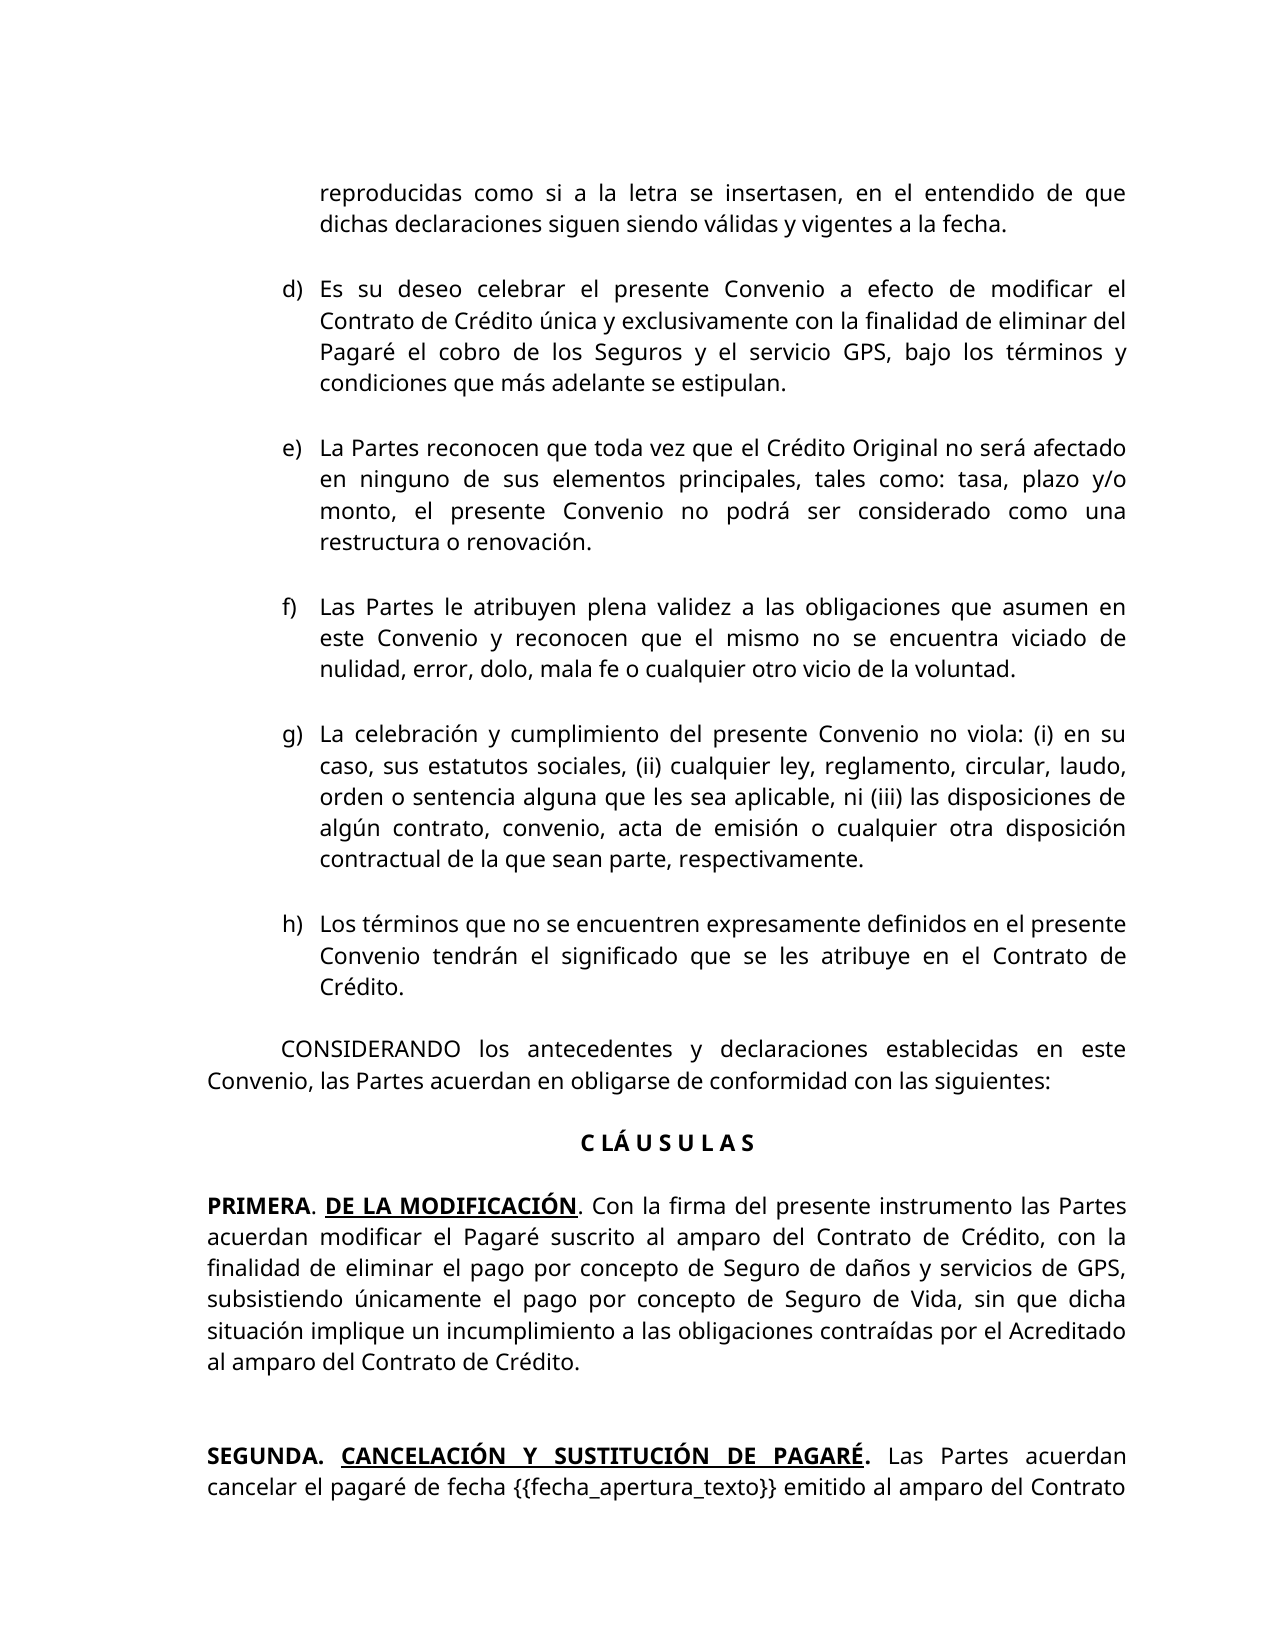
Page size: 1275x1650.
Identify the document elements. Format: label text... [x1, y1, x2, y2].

list Las Partes le atribuyen plena validez a las obligaciones que asumen en este Convenio y reconocen que el mismo no se encuentra viciado de nulidad, error, dolo, mala fe o cualquier otro vicio de la voluntad. [282, 591, 1127, 685]
list La celebración y cumplimiento del presente Convenio no viola: (i) en su caso, sus estatutos sociales, (ii) cualquier ley, reglamento, circular, laudo, orden o sentencia alguna que les sea aplicable, ni (iii) las disposiciones de algún contrato, convenio, acta de emisión o cualquier otra disposición contractual de la que sean parte, respectivamente. [282, 718, 1127, 875]
list Los términos que no se encuentren expresamente definidos en el presente Convenio tendrán el significado que se les atribuye en el Contrato de Crédito. [282, 908, 1127, 1002]
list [282, 177, 1127, 240]
list La Partes reconocen que toda vez que el Crédito Original no será afectado en ninguno de sus elementos principales, tales como: tasa, plazo y/o monto, el presente Convenio no podrá ser considerado como una restructura o renovación. [282, 432, 1127, 557]
list CONSIDERANDO los antecedentes y declaraciones establecidas en este Convenio, las Partes acuerdan en obligarse de conformidad con las siguientes: [207, 1033, 1127, 1096]
list Es su deseo celebrar el presente Convenio a efecto de modificar el Contrato de Crédito única y exclusivamente con la finalidad de eliminar del Pagaré el cobro de los Seguros y el servicio GPS, bajo los términos y condiciones que más adelante se estipulan. [282, 273, 1127, 398]
text C LÁ U S U L A S [207, 1127, 1127, 1158]
text PRIMERA. DE LA MODIFICACIÓN. Con la firma del presente instrumento las Partes acuerdan modificar el Pagaré suscrito al amparo del Contrato de Crédito, con la finalidad de eliminar el pago por concepto de Seguro de daños y servicios de GPS, subsistiendo únicamente el pago por concepto de Seguro de Vida, sin que dicha situación implique un incumplimiento a las obligaciones contraídas por el Acreditado al amparo del Contrato de Crédito. [207, 1190, 1127, 1377]
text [207, 1440, 1127, 1502]
